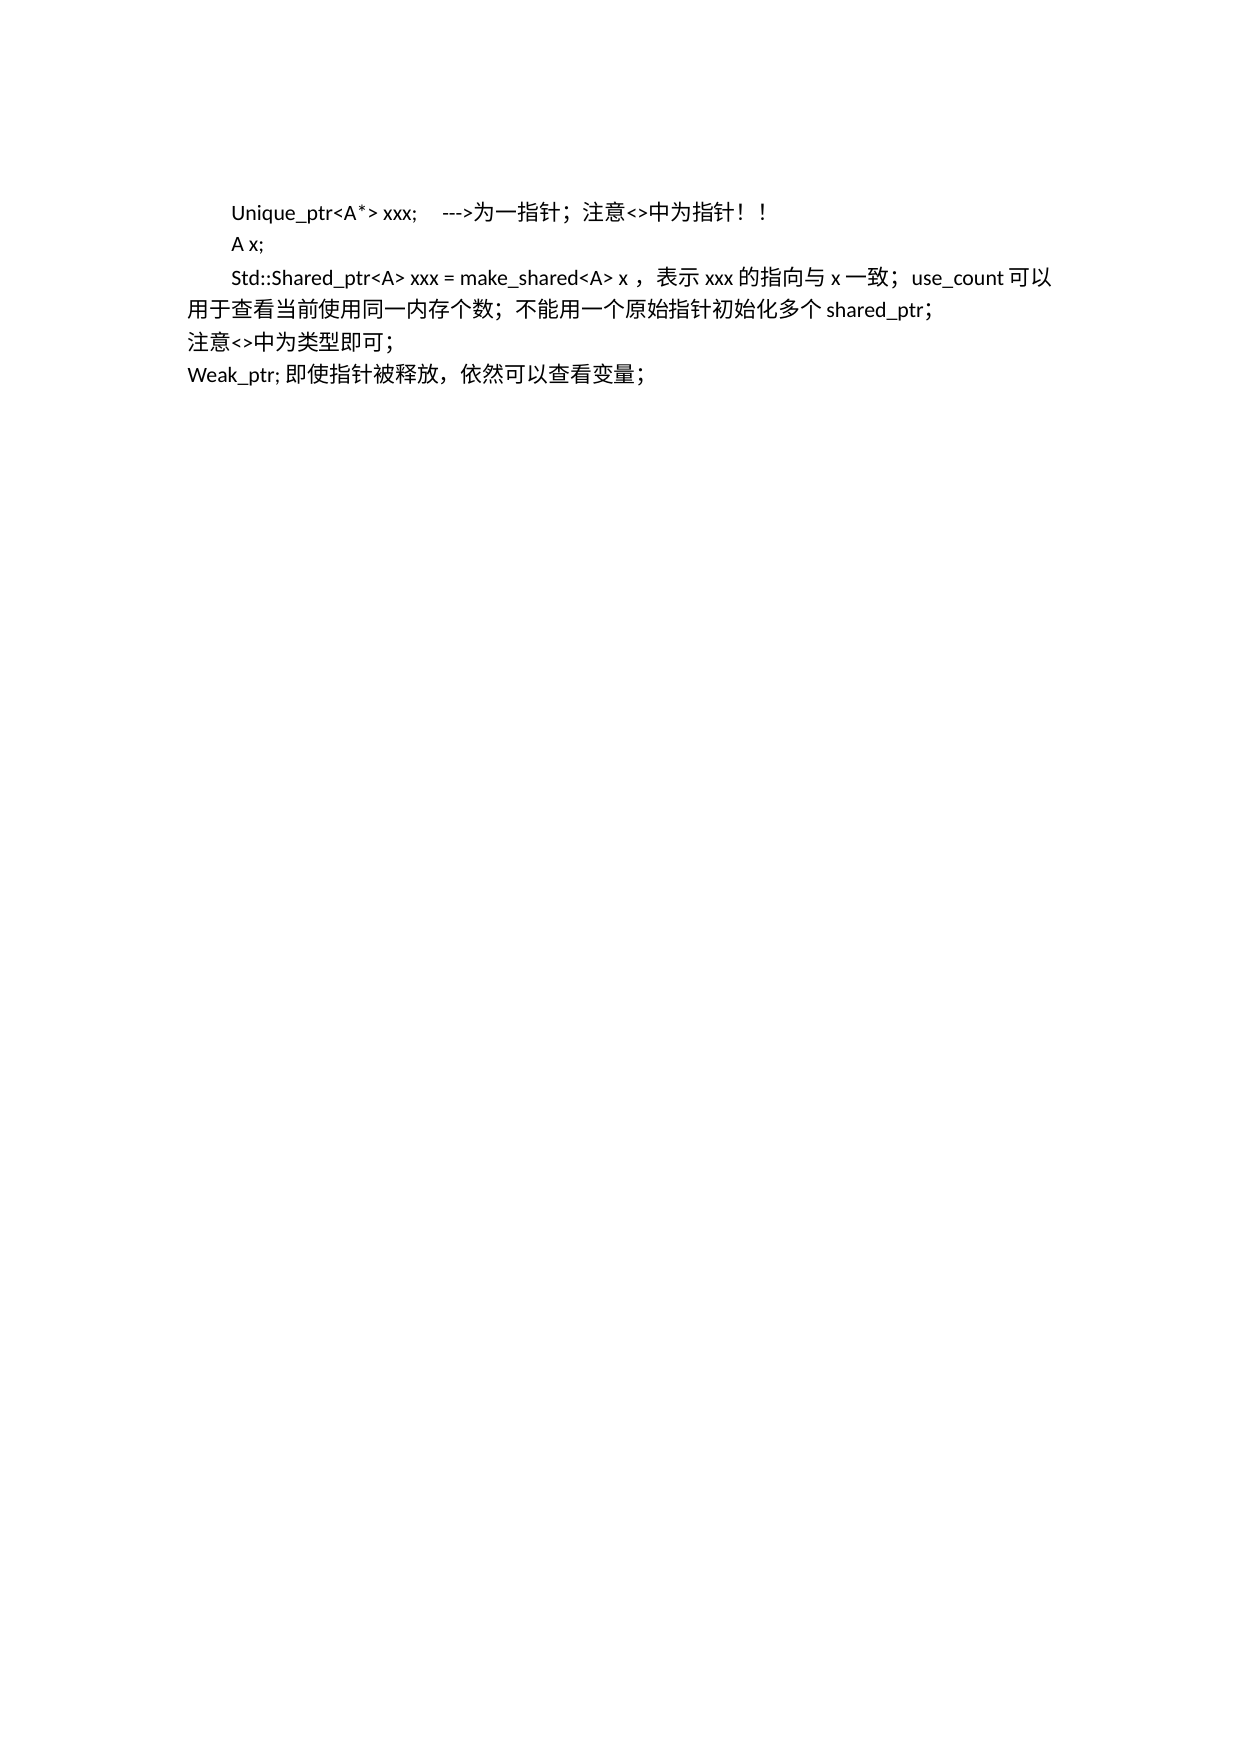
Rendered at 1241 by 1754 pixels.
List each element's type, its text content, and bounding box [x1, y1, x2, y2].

list Unique_ptr<A*> xxx; --->为一指针；注意<>中为指针！！ [187, 194, 1053, 227]
list 注意<>中为类型即可； [187, 324, 1053, 357]
list A x; [187, 227, 1053, 259]
list Std::Shared_ptr<A> xxx = make_shared<A> x ，表示xxx的指向与x一致；use_count可以用于查看当前使用同一内存个数；不能用一个原始指针初始化多个shared_ptr； [187, 259, 1053, 324]
list Weak_ptr; 即使指针被释放，依然可以查看变量； [187, 357, 1053, 389]
